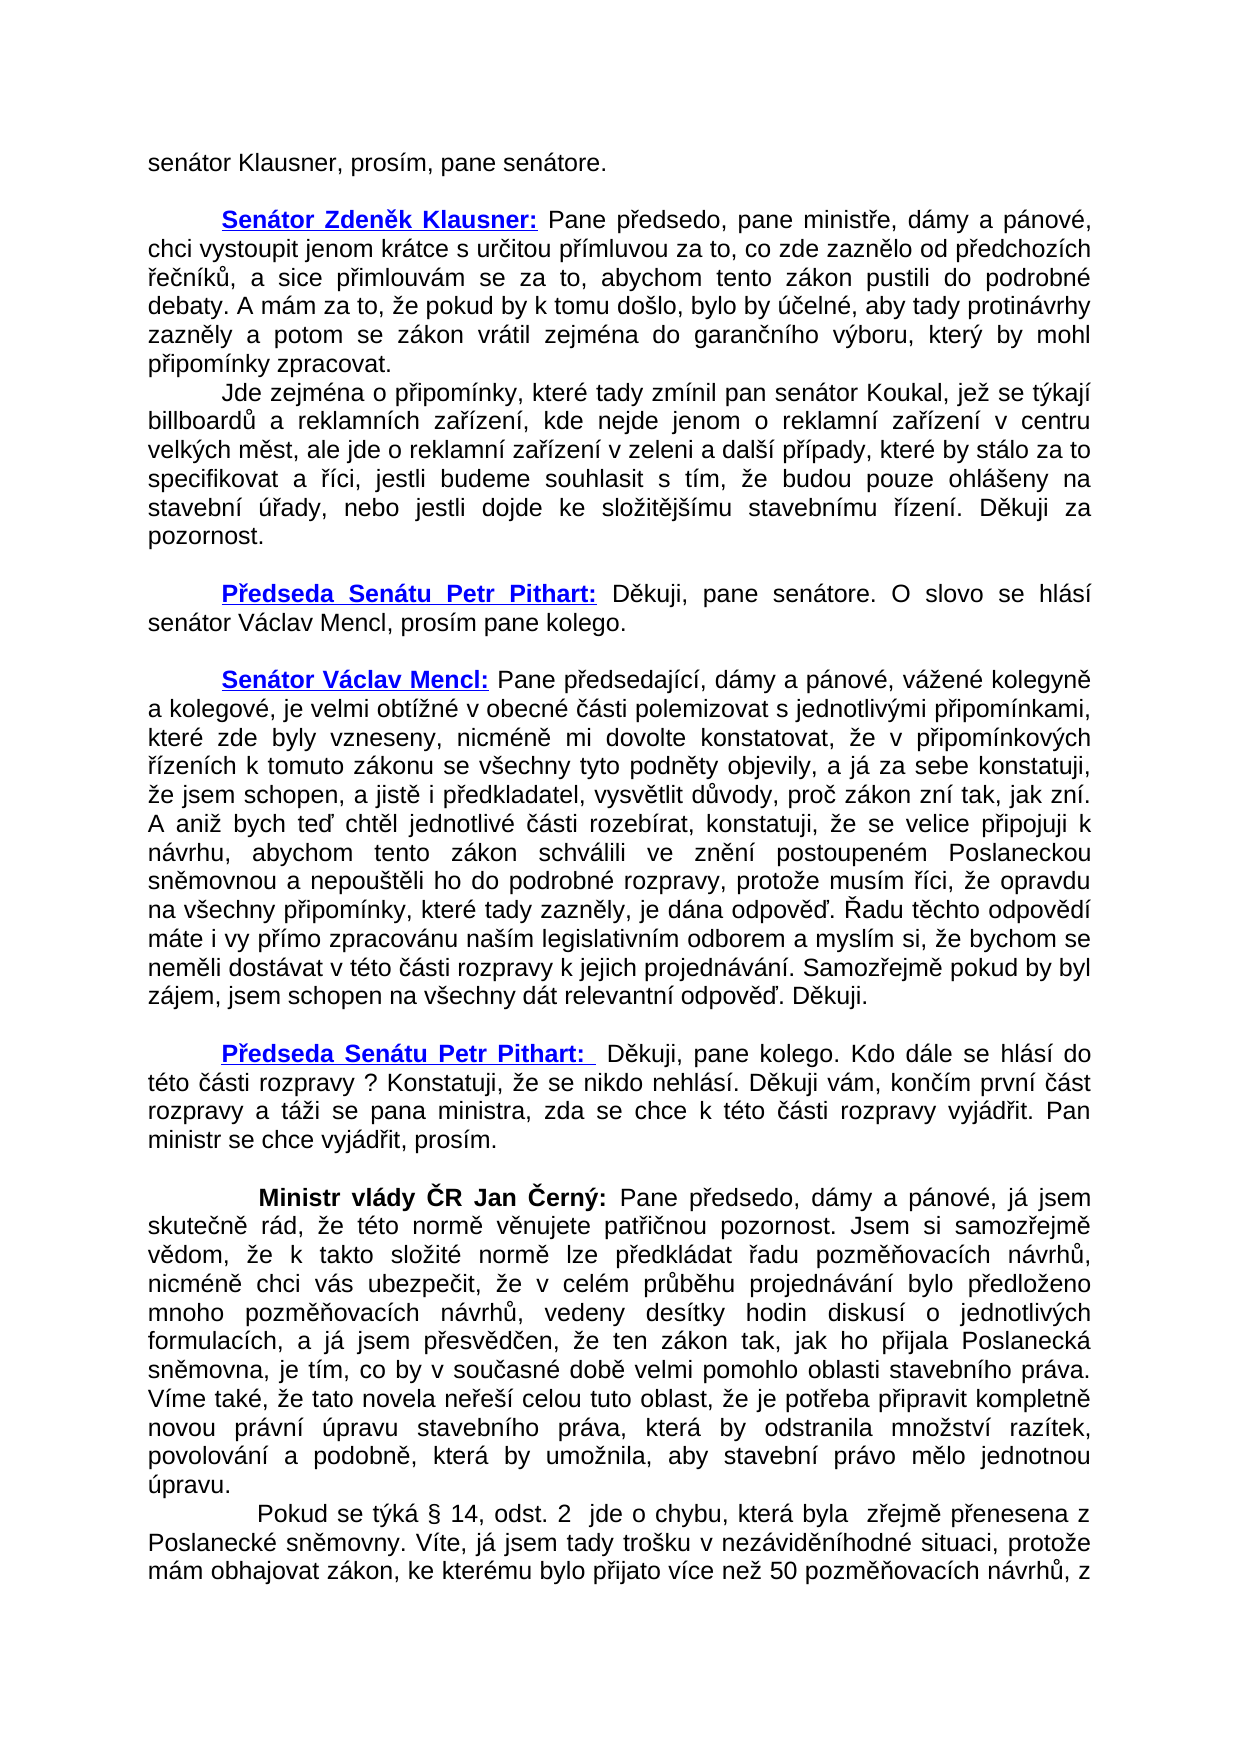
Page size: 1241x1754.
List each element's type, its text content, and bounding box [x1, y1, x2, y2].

text Předseda Senátu Petr Pithart: Děkuji, pane senátore. O slovo se hlásí senátor Václav Mencl, prosím pane kolego. [148, 579, 1093, 636]
text Ministr vlády ČR Jan Černý: Pane předsedo, dámy a pánové, já jsem skutečně rád, že této normě věnujete patřičnou pozornost. Jsem si samozřejmě vědom, že k takto složité normě lze předkládat řadu pozměňovacích návrhů, nicméně chci vás ubezpečit, že v celém průběhu projednávání bylo předloženo mnoho pozměňovacích návrhů, vedeny desítky hodin diskusí o jednotlivých formulacích, a já jsem přesvědčen, že ten zákon tak, jak ho přijala Poslanecká sněmovna, je tím, co by v současné době velmi pomohlo oblasti stavebního práva. Víme také, že tato novela neřeší celou tuto oblast, že je potřeba připravit kompletně novou právní úpravu stavebního práva, která by odstranila množství razítek, povolování a podobně, která by umožnila, aby stavební právo mělo jednotnou úpravu. [148, 1183, 1093, 1499]
text Jde zejména o připomínky, které tady zmínil pan senátor Koukal, jež se týkají billboardů a reklamních zařízení, kde nejde jenom o reklamní zařízení v centru velkých měst, ale jde o reklamní zařízení v zeleni a další případy, které by stálo za to specifikovat a říci, jestli budeme souhlasit s tím, že budou pouze ohlášeny na stavební úřady, nebo jestli dojde ke složitějšímu stavebnímu řízení. Děkuji za pozornost. [148, 378, 1093, 550]
text Senátor Václav Mencl: Pane předsedající, dámy a pánové, vážené kolegyně a kolegové, je velmi obtížné v obecné části polemizovat s jednotlivými připomínkami, které zde byly vzneseny, nicméně mi dovolte konstatovat, že v připomínkových řízeních k tomuto zákonu se všechny tyto podněty objevily, a já za sebe konstatuji, že jsem schopen, a jistě i předkladatel, vysvětlit důvody, proč zákon zní tak, jak zní. A aniž bych teď chtěl jednotlivé části rozebírat, konstatuji, že se velice připojuji k návrhu, abychom tento zákon schválili ve znění postoupeném Poslaneckou sněmovnou a nepouštěli ho do podrobné rozpravy, protože musím říci, že opravdu na všechny připomínky, které tady zazněly, je dána odpověď. Řadu těchto odpovědí máte i vy přímo zpracovánu naším legislativním odborem a myslím si, že bychom se neměli dostávat v této části rozpravy k jejich projednávání. Samozřejmě pokud by byl zájem, jsem schopen na všechny dát relevantní odpověď. Děkuji. [148, 665, 1093, 1010]
text Senátor Zdeněk Klausner: Pane předsedo, pane ministře, dámy a pánové, chci vystoupit jenom krátce s určitou přímluvou za to, co zde zaznělo od předchozích řečníků, a sice přimlouvám se za to, abychom tento zákon pustili do podrobné debaty. A mám za to, že pokud by k tomu došlo, bylo by účelné, aby tady protinávrhy zazněly a potom se zákon vrátil zejména do garančního výboru, který by mohl připomínky zpracovat. [148, 205, 1093, 378]
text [148, 148, 1093, 176]
text Předseda Senátu Petr Pithart: Děkuji, pane kolego. Kdo dále se hlásí do této části rozpravy ? Konstatuji, že se nikdo nehlásí. Děkuji vám, končím první část rozpravy a táži se pana ministra, zda se chce k této části rozpravy vyjádřit. Pan ministr se chce vyjádřit, prosím. [148, 1039, 1093, 1154]
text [148, 1499, 1093, 1585]
